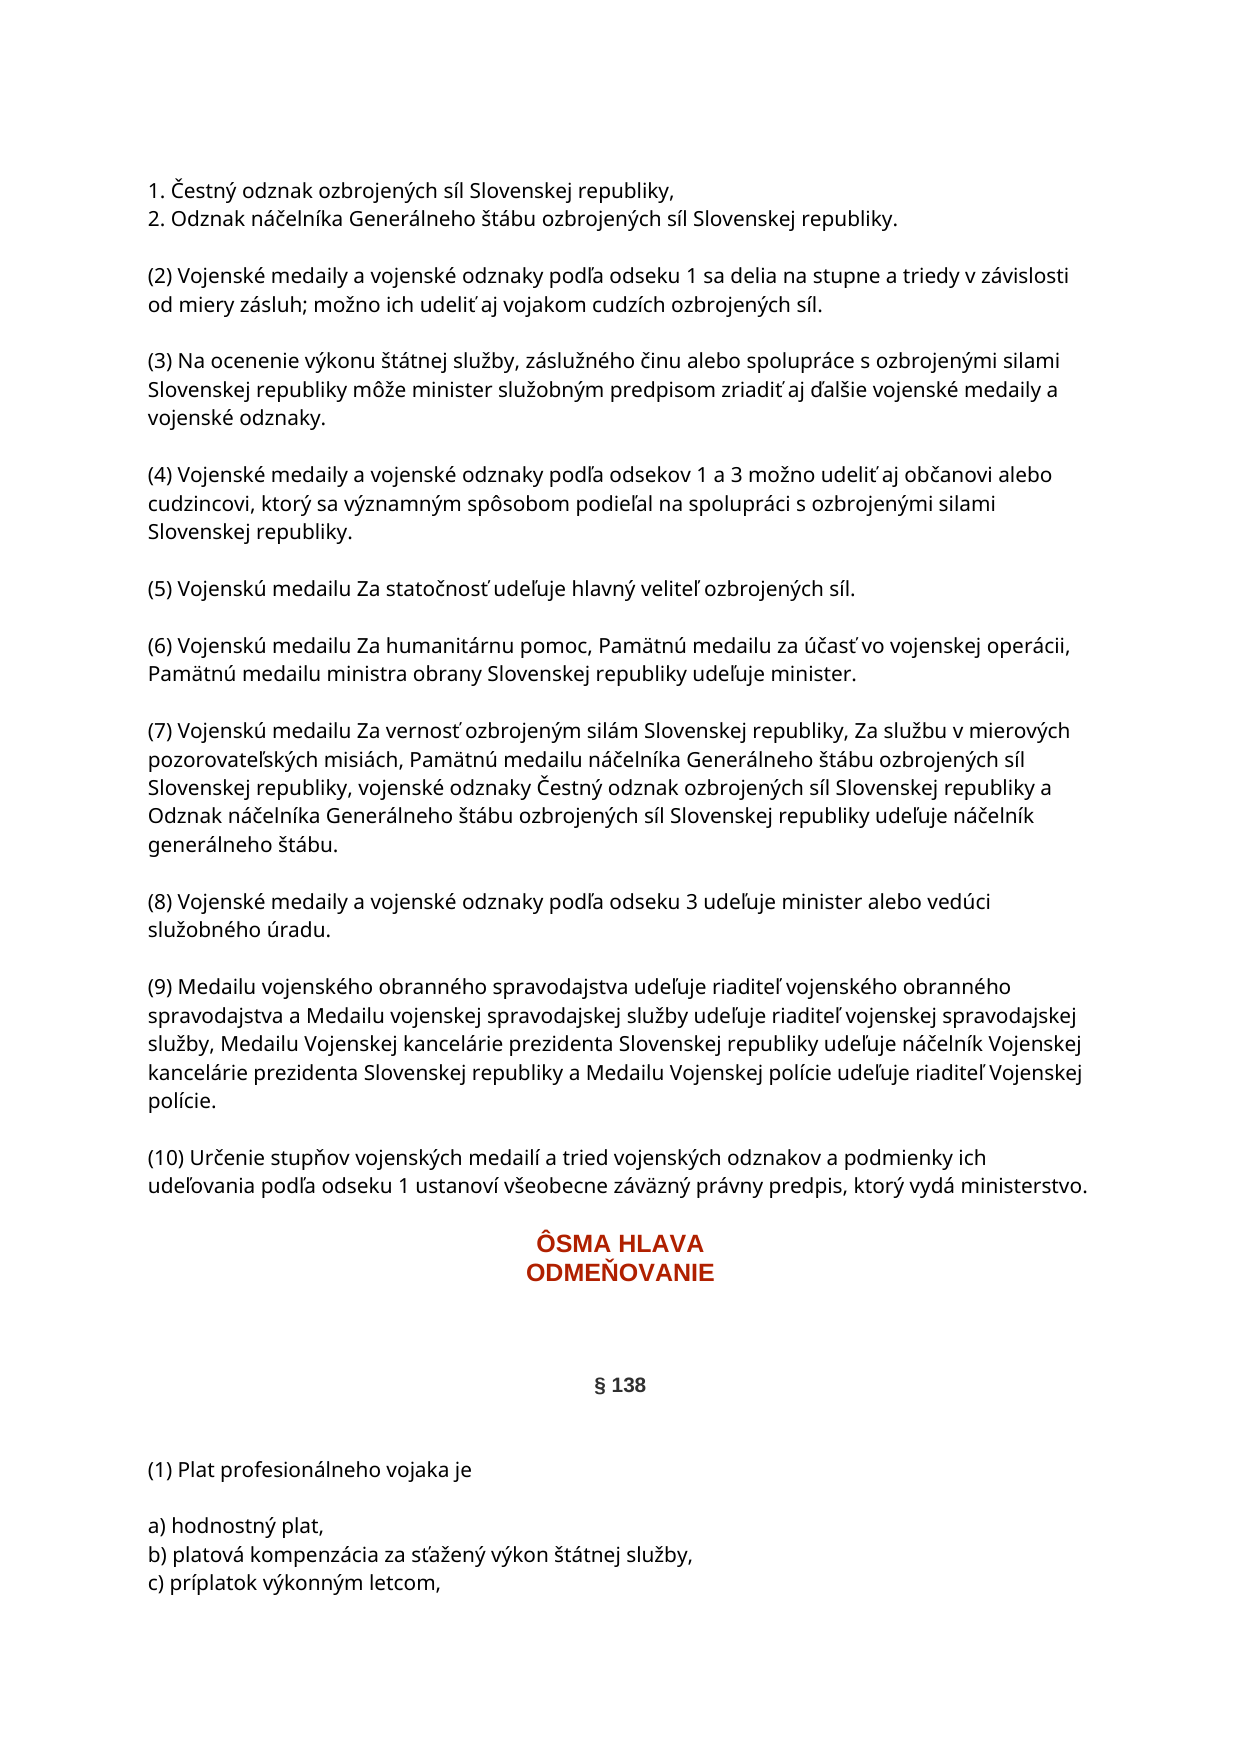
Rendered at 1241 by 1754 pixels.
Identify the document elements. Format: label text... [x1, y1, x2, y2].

text § 138 [148, 1373, 1093, 1397]
text ÔSMA HLAVA ODMEŇOVANIE [148, 1229, 1093, 1286]
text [148, 148, 1093, 1200]
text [148, 1426, 1093, 1597]
